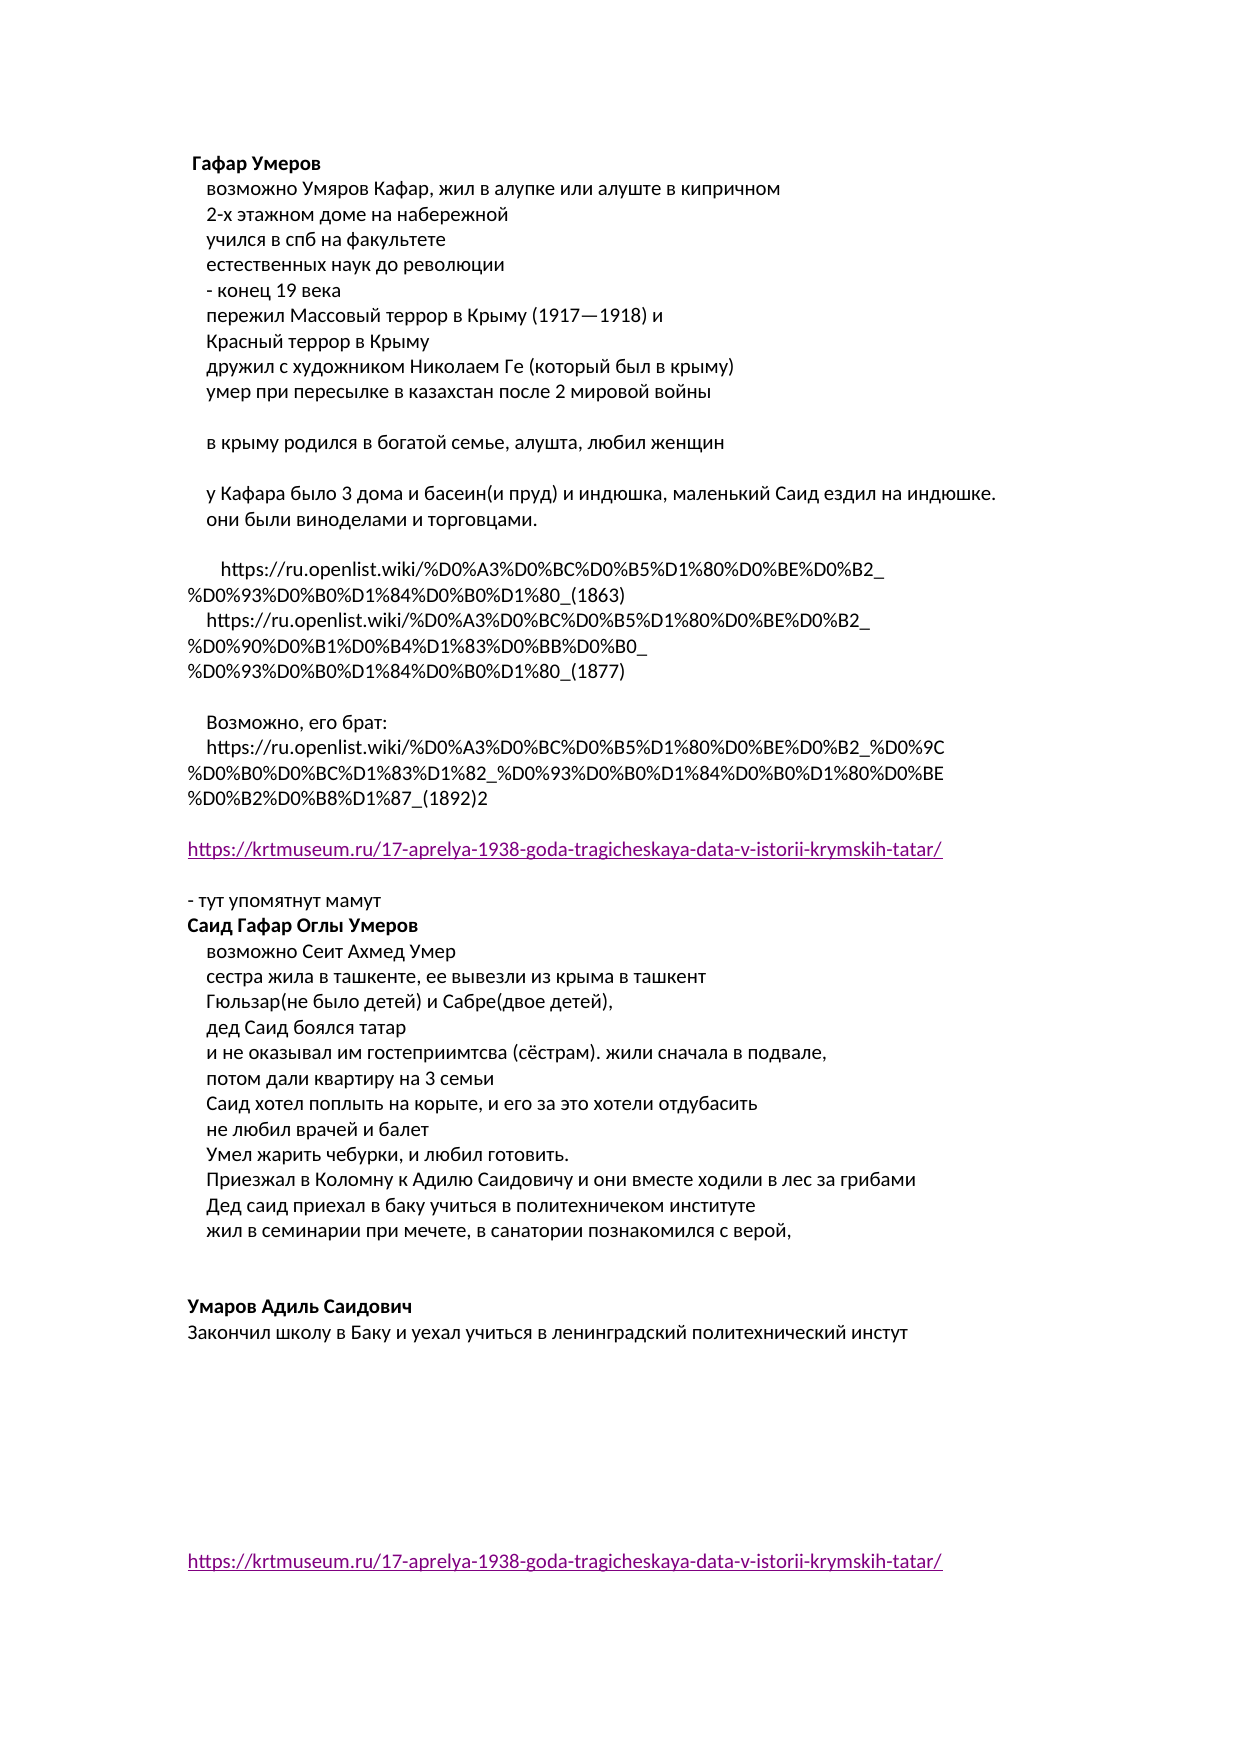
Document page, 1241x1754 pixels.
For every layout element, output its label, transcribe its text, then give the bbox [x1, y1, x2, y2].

text возможно Умяров Кафар, жил в алупке или алуште в кипричном [187, 175, 1053, 201]
text дед Саид боялся татар [187, 1014, 1053, 1039]
text https://ru.openlist.wiki/%D0%A3%D0%BC%D0%B5%D1%80%D0%BE%D0%B2_%D0%93%D0%B0%D1%84%D0%B0%D1%80_(1863) [187, 557, 1053, 607]
text дружил с художником Николаем Ге (который был в крыму) [187, 353, 1053, 379]
text Приезжал в Коломну к Адилю Саидовичу и они вместе ходили в лес за грибами [187, 1167, 1053, 1192]
text Красный террор в Крыму [187, 328, 1053, 353]
text возможно Сеит Ахмед Умер [187, 938, 1053, 963]
text https://krtmuseum.ru/17-aprelya-1938-goda-tragicheskaya-data-v-istorii-krymskih-tatar/ [187, 836, 1053, 862]
text потом дали квартиру на 3 семьи [187, 1065, 1053, 1090]
text Гафар Умеров [187, 150, 1053, 175]
text Саид хотел поплыть на корыте, и его за это хотели отдубасить [187, 1090, 1053, 1116]
text https://ru.openlist.wiki/%D0%A3%D0%BC%D0%B5%D1%80%D0%BE%D0%B2_%D0%90%D0%B1%D0%B4%D1%83%D0%BB%D0%B0_%D0%93%D0%B0%D1%84%D0%B0%D1%80_(1877) [187, 607, 1053, 684]
text - конец 19 века [187, 277, 1053, 302]
text сестра жила в ташкенте, ее вывезли из крыма в ташкент [187, 963, 1053, 989]
text Дед саид приехал в баку учиться в политехничеком институте [187, 1192, 1053, 1217]
text они были виноделами и торговцами. [187, 506, 1053, 531]
text жил в семинарии при мечете, в санатории познакомился с верой, [187, 1217, 1053, 1243]
text Умаров Адиль Саидович [187, 1294, 1053, 1319]
text не любил врачей и балет [187, 1116, 1053, 1141]
text у Кафара было 3 дома и басеин(и пруд) и индюшка, маленький Саид ездил на индюшке. [187, 480, 1053, 506]
text Саид Гафар Оглы Умеров [187, 912, 1053, 938]
text Закончил школу в Баку и уехал учиться в ленинградский политехнический инстут [187, 1319, 1053, 1344]
text Гюльзар(не было детей) и Сабре(двое детей), [187, 989, 1053, 1014]
text естественных наук до революции [187, 252, 1053, 277]
text https://krtmuseum.ru/17-aprelya-1938-goda-tragicheskaya-data-v-istorii-krymskih-tatar/ [187, 1548, 1053, 1573]
text умер при пересылке в казахстан после 2 мировой войны [187, 379, 1053, 404]
text - тут упомятнут мамут [187, 887, 1053, 912]
text пережил Массовый террор в Крыму (1917—1918) и [187, 302, 1053, 328]
text и не оказывал им гостеприимтсва (сёстрам). жили сначала в подвале, [187, 1039, 1053, 1065]
text Возможно, его брат: [187, 709, 1053, 734]
text https://ru.openlist.wiki/%D0%A3%D0%BC%D0%B5%D1%80%D0%BE%D0%B2_%D0%9C%D0%B0%D0%BC%D1%83%D1%82_%D0%93%D0%B0%D1%84%D0%B0%D1%80%D0%BE%D0%B2%D0%B8%D1%87_(1892)2 [187, 734, 1053, 811]
text в крыму родился в богатой семье, алушта, любил женщин [187, 429, 1053, 455]
text учился в спб на факультете [187, 226, 1053, 252]
text 2-х этажном доме на набережной [187, 201, 1053, 226]
text Умел жарить чебурки, и любил готовить. [187, 1141, 1053, 1167]
